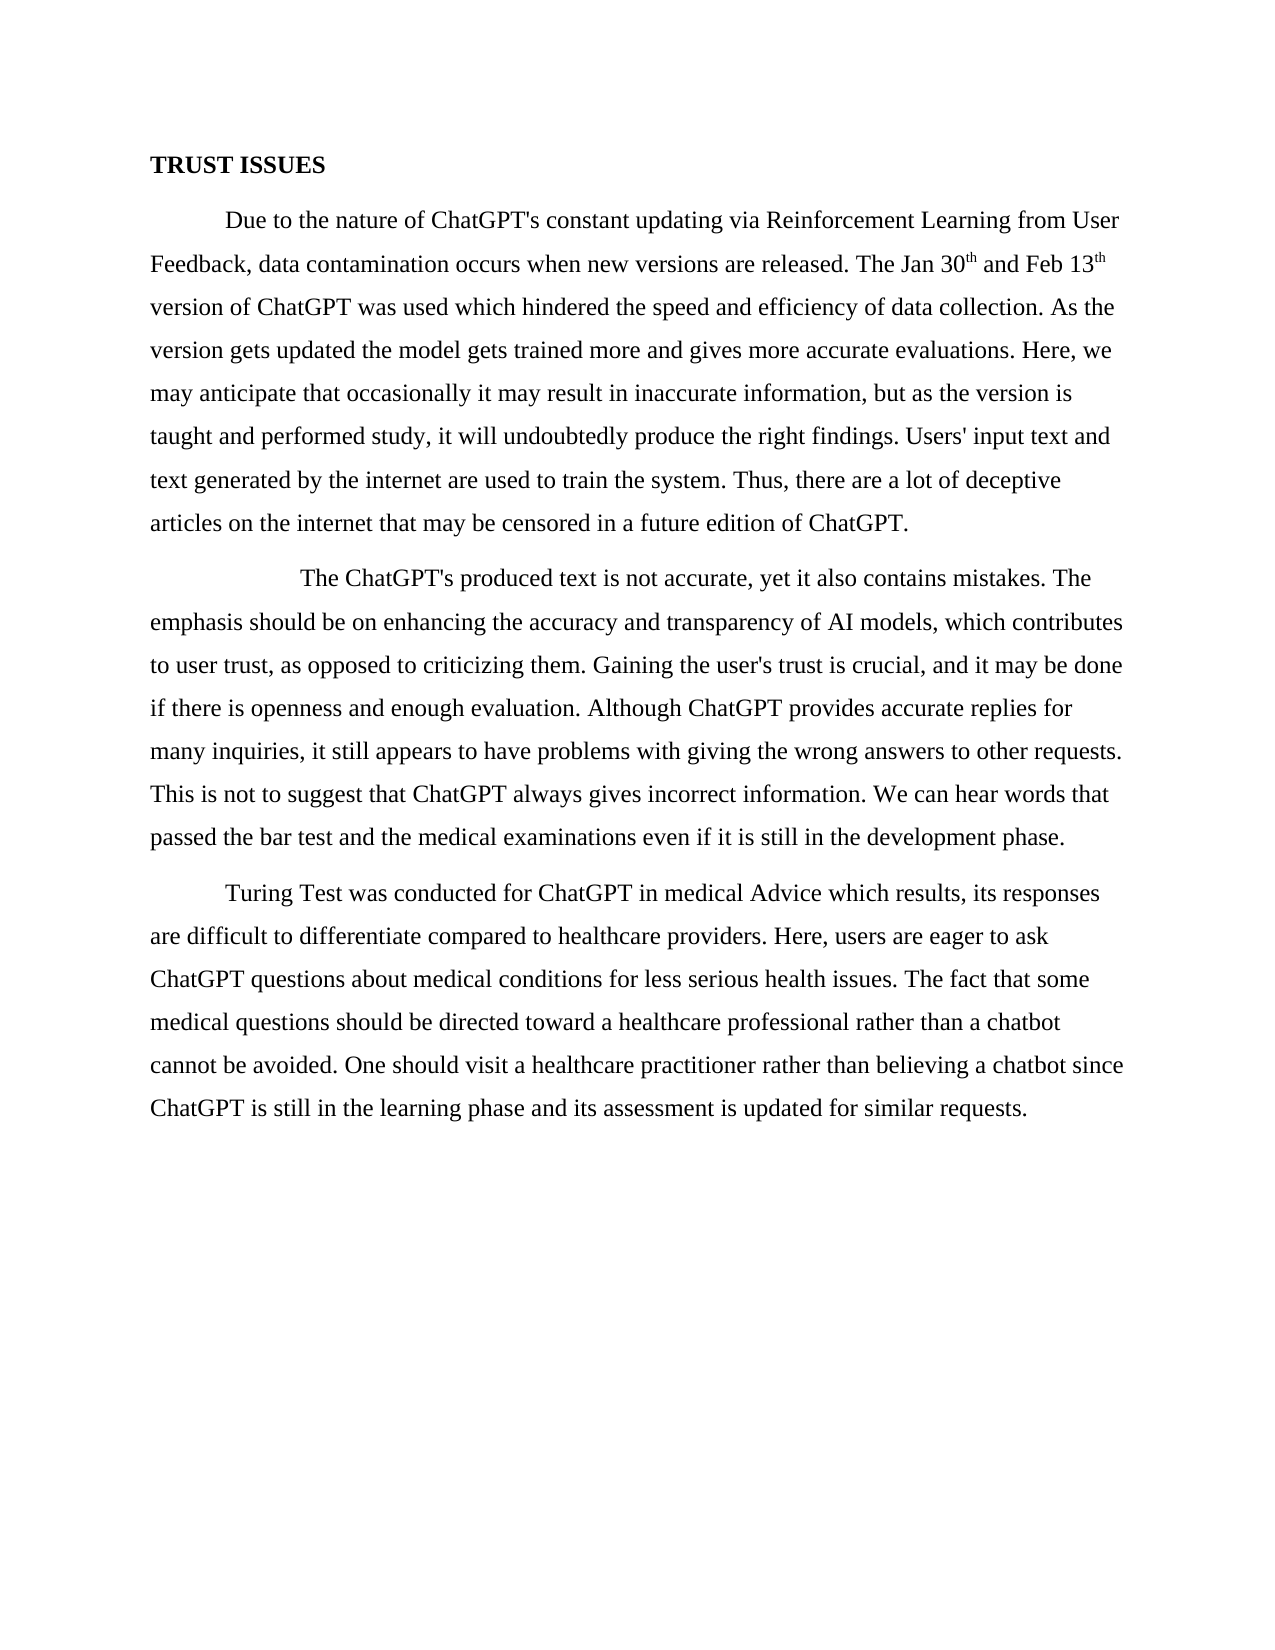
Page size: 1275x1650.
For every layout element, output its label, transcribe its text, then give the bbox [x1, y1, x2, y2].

text The ChatGPT's produced text is not accurate, yet it also contains mistakes. The emphasis should be on enhancing the accuracy and transparency of AI models, which contributes to user trust, as opposed to criticizing them. Gaining the user's trust is crucial, and it may be done if there is openness and enough evaluation. Although ChatGPT provides accurate replies for many inquiries, it still appears to have problems with giving the wrong answers to other requests. This is not to suggest that ChatGPT always gives incorrect information. We can hear words that passed the bar test and the medical examinations even if it is still in the development phase. [150, 563, 1125, 851]
text TRUST ISSUES [150, 150, 1125, 179]
text Due to the nature of ChatGPT's constant updating via Reinforcement Learning from User Feedback, data contamination occurs when new versions are released. The Jan 30th and Feb 13th version of ChatGPT was used which hindered the speed and efficiency of data collection. As the version gets updated the model gets trained more and gives more accurate evaluations. Here, we may anticipate that occasionally it may result in inaccurate information, but as the version is taught and performed study, it will undoubtedly produce the right findings. Users' input text and text generated by the internet are used to train the system. Thus, there are a lot of deceptive articles on the internet that may be censored in a future edition of ChatGPT. [150, 206, 1125, 537]
text Turing Test was conducted for ChatGPT in medical Advice which results, its responses are difficult to differentiate compared to healthcare providers. Here, users are eager to ask ChatGPT questions about medical conditions for less serious health issues. The fact that some medical questions should be directed toward a healthcare professional rather than a chatbot cannot be avoided. One should visit a healthcare practitioner rather than believing a chatbot since ChatGPT is still in the learning phase and its assessment is updated for similar requests. [150, 878, 1125, 1122]
